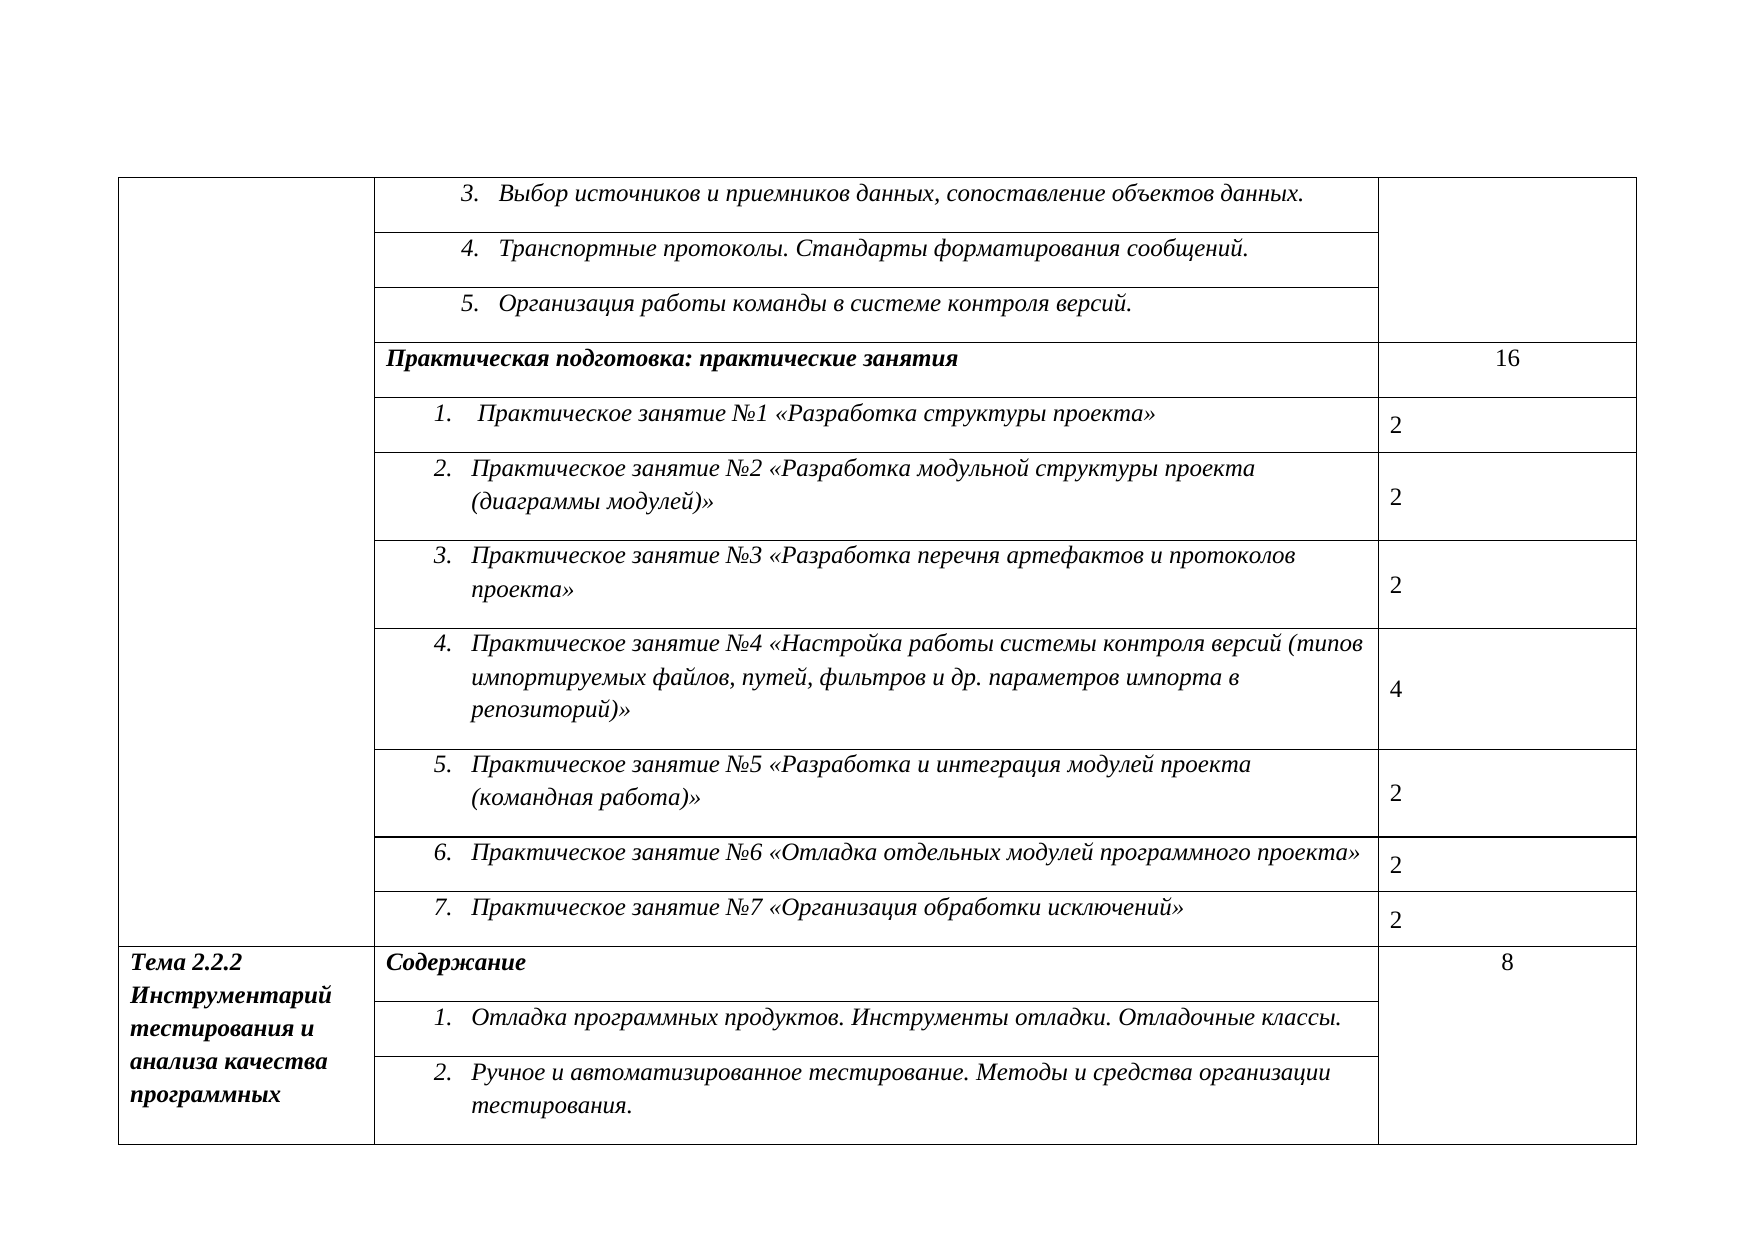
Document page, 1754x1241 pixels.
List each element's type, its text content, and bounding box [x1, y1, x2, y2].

table_cell 4 [1379, 629, 1636, 748]
table_cell 2 [1379, 838, 1636, 891]
table_cell 2 [1379, 892, 1636, 946]
table_cell 2 [1379, 541, 1636, 627]
table_cell Практическое занятие №4 «Настройка работы системы контроля версий (типов импортируемых файлов, путей, фильтров и др. параметров импорта в репозиторий)» [375, 629, 1378, 748]
table_cell 2 [1379, 453, 1636, 539]
table_cell 8 [1379, 947, 1636, 1144]
table_cell Практическая подготовка: практические занятия [375, 343, 1378, 397]
table_cell Практическое занятие №3 «Разработка перечня артефактов и протоколов проекта» [375, 541, 1378, 627]
table_cell Практическое занятие №7 «Организация обработки исключений» [375, 892, 1378, 946]
table_cell Содержание [375, 947, 1378, 1001]
table_cell 16 [1379, 343, 1636, 397]
table_cell Организация работы команды в системе контроля версий. [375, 288, 1378, 342]
table_cell Транспортные протоколы. Стандарты форматирования сообщений. [375, 233, 1378, 287]
table_cell 2 [1379, 398, 1636, 452]
table_cell Отладка программных продуктов. Инструменты отладки. Отладочные классы. [375, 1002, 1378, 1056]
table_cell Практическое занятие №1 «Разработка структуры проекта» [375, 398, 1378, 452]
table_cell Тема 2.2.2 Инструментарий тестирования и анализа качества программных средств [119, 947, 374, 1144]
table_cell Выбор источников и приемников данных, сопоставление объектов данных. [375, 178, 1378, 232]
table_cell Ручное и автоматизированное тестирование. Методы и средства организации тестирования. [375, 1057, 1378, 1144]
table_cell Практическое занятие №6 «Отладка отдельных модулей программного проекта» [375, 838, 1378, 891]
table_cell Практическое занятие №2 «Разработка модульной структуры проекта (диаграммы модулей)» [375, 453, 1378, 539]
table_cell 2 [1379, 750, 1636, 836]
table_cell Практическое занятие №5 «Разработка и интеграция модулей проекта (командная работа)» [375, 750, 1378, 836]
